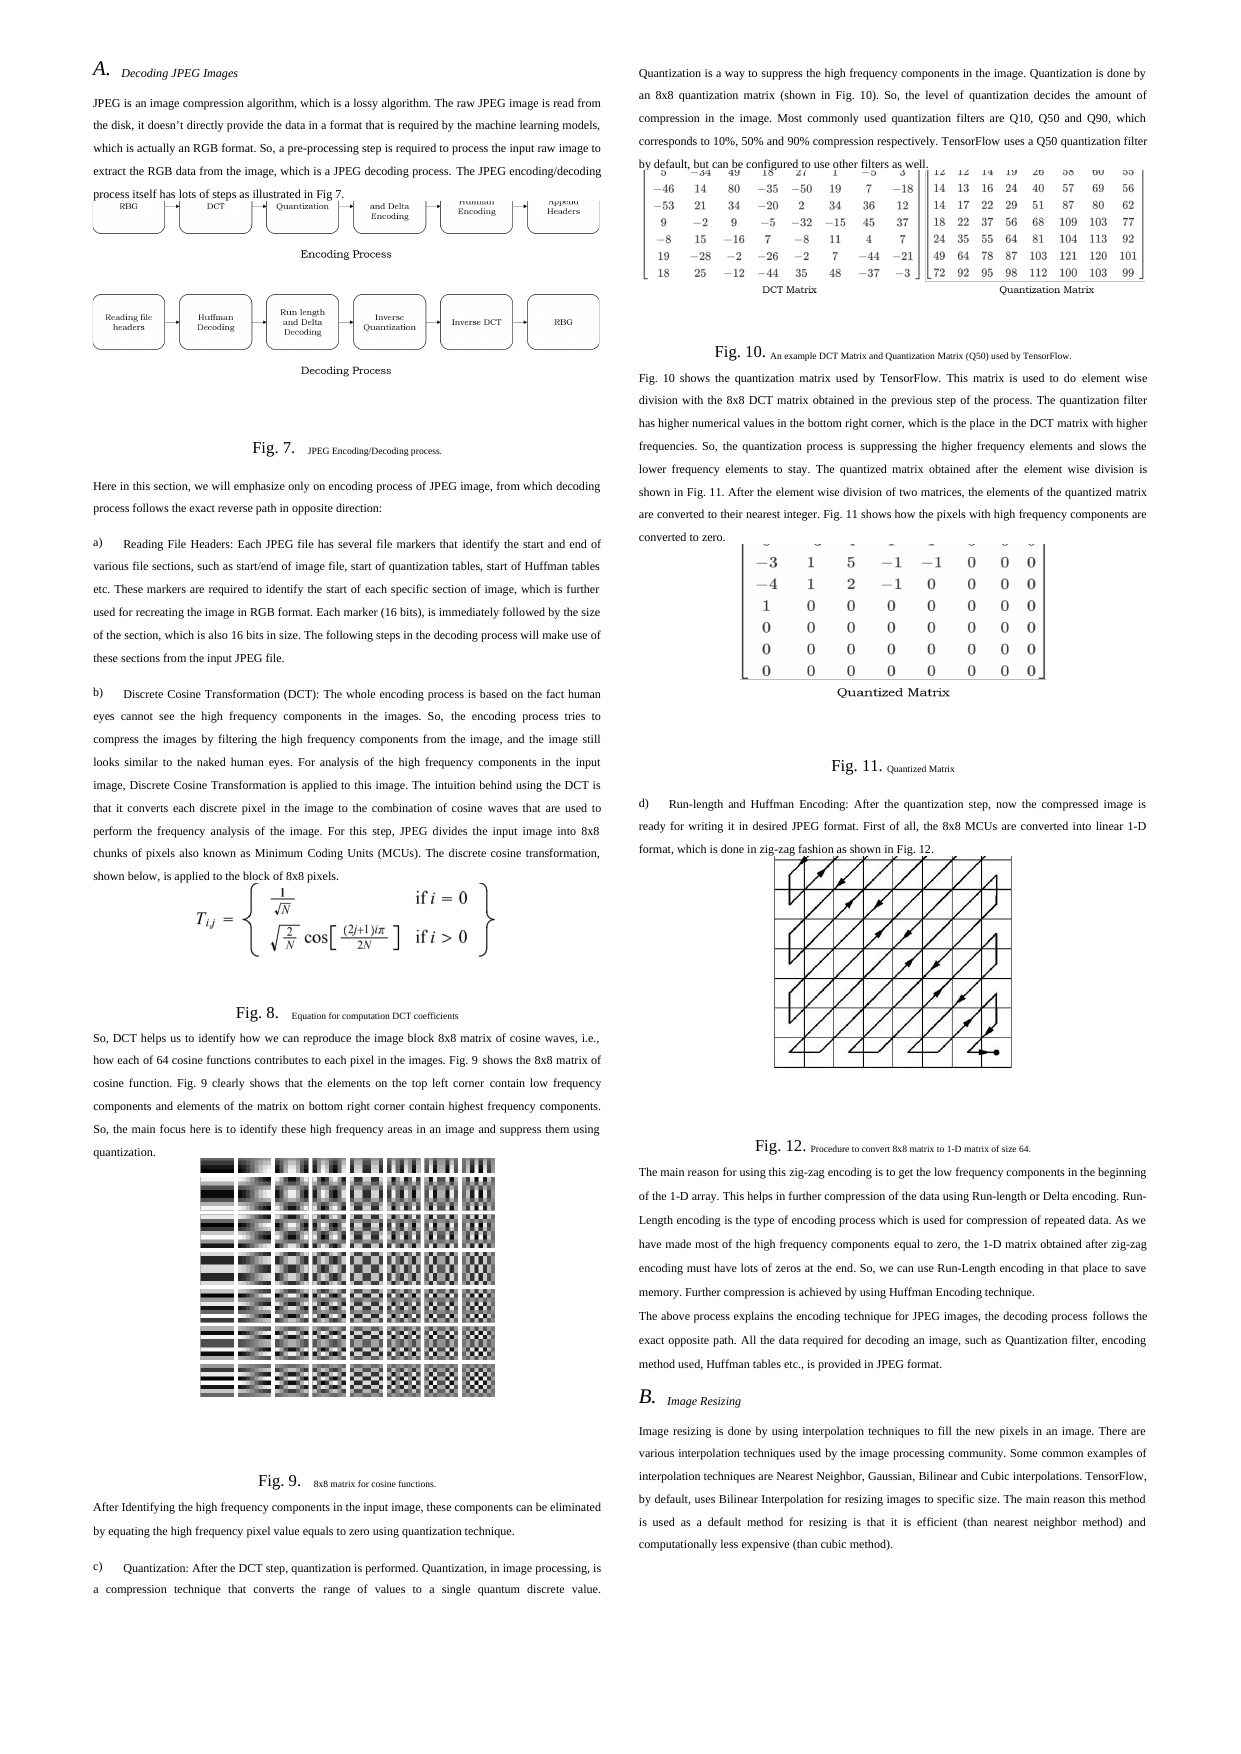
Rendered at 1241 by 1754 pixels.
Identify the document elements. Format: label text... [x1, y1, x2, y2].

text The main reason for using this zig-zag encoding is to get the low frequency components in the beginning of the 1-D array. This helps in further compression of the data using Run-length or Delta encoding. Run-Length encoding is the type of encoding process which is used for compression of repeated data. As we have made most of the high frequency components equal to zero, the 1-D matrix obtained after zig-zag encoding must have lots of zeros at the end. So, we can use Run-Length encoding in that place to save memory. Further compression is achieved by using Huffman Encoding technique. [638, 1155, 1147, 1299]
list Discrete Cosine Transformation (DCT): The whole encoding process is based on the fact human eyes cannot see the high frequency components in the images. So, the encoding process tries to compress the images by filtering the high frequency components from the image, and the image still looks similar to the naked human eyes. For analysis of the high frequency components in the input image, Discrete Cosine Transformation is applied to this image. The intuition behind using the DCT is that it converts each discrete pixel in the image to the combination of cosine waves that are used to perform the frequency analysis of the image. For this step, JPEG divides the input image into 8x8 chunks of pixels also known as Minimum Coding Units (MCUs). The discrete cosine transformation, shown below, is applied to the block of 8x8 pixels. [93, 677, 601, 883]
subtitle Decoding JPEG Images [93, 56, 601, 80]
text Fig. 10 shows the quantization matrix used by TensorFlow. This matrix is used to do element wise division with the 8x8 DCT matrix obtained in the previous step of the process. The quantization filter has higher numerical values in the bottom right corner, which is the place in the DCT matrix with higher frequencies. So, the quantization process is suppressing the higher frequency elements and slows the lower frequency elements to stay. The quantized matrix obtained after the element wise division is shown in Fig. 11. After the element wise division of two matrices, the elements of the quantized matrix are converted to their nearest integer. Fig. 11 shows how the pixels with high frequency components are converted to zero. [638, 361, 1147, 544]
picture [638, 170, 1145, 301]
picture [196, 1158, 498, 1401]
text JPEG is an image compression algorithm, which is a lossy algorithm. The raw JPEG image is read from the disk, it doesn’t directly provide the data in a format that is required by the machine learning models, which is actually an RGB format. So, a pre-processing step is required to process the input raw image to extract the RGB data from the image, which is a JPEG decoding process. The JPEG encoding/decoding process itself has lots of steps as illustrated in Fig 7. [93, 87, 601, 201]
text After Identifying the high frequency components in the input image, these components can be eliminated by equating the high frequency pixel value equals to zero using quantization technique. [93, 1490, 601, 1538]
picture [770, 856, 1015, 1073]
list JPEG Encoding/Decoding process. [93, 437, 601, 457]
text So, DCT helps us to identify how we can reproduce the image block 8x8 matrix of cosine waves, i.e., how each of 64 cosine functions contributes to each pixel in the images. Fig. 9 shows the 8x8 matrix of cosine function. Fig. 9 clearly shows that the elements on the top left corner contain low frequency components and elements of the matrix on bottom right corner contain highest frequency components. So, the main focus here is to identify these high frequency areas in an image and suppress them using quantization. [93, 1022, 601, 1159]
list Run-length and Huffman Encoding: After the quantization step, now the compressed image is ready for writing it in desired JPEG format. First of all, the 8x8 MCUs are converted into linear 1-D format, which is done in zig-zag fashion as shown in Fig. 12. [638, 788, 1147, 856]
picture [739, 544, 1047, 706]
list 8x8 matrix for cosine functions. [93, 1471, 601, 1490]
list Reading File Headers: Each JPEG file has several file markers that identify the start and end of various file sections, such as start/end of image file, start of quantization tables, start of Huffman tables etc. These markers are required to identify the start of each specific section of image, which is further used for recreating the image in RGB format. Each marker (16 bits), is immediately followed by the size of the section, which is also 16 bits in size. The following steps in the decoding process will make use of these sections from the input JPEG file. [93, 527, 601, 665]
picture [185, 883, 509, 971]
list An example DCT Matrix and Quantization Matrix (Q50) used by TensorFlow. [638, 342, 1147, 361]
text Image resizing is done by using interpolation techniques to fill the new pixels in an image. There are various interpolation techniques used by the image processing community. Some common examples of interpolation techniques are Nearest Neighbor, Gaussian, Bilinear and Cubic interpolations. TensorFlow, by default, uses Bilinear Interpolation for resizing images to specific size. The main reason this method is used as a default method for resizing is that it is efficient (than nearest neighbor method) and computationally less expensive (than cubic method). [638, 1414, 1147, 1552]
list Quantization: After the DCT step, quantization is performed. Quantization, in image processing, is a compression technique that converts the range of values to a single quantum discrete value. Quantization is a way to suppress the high frequency components in the image. Quantization is done by an 8x8 quantization matrix (shown in Fig. 10). So, the level of quantization decides the amount of compression in the image. Most commonly used quantization filters are Q10, Q50 and Q90, which corresponds to 10%, 50% and 90% compression respectively. TensorFlow uses a Q50 quantization filter by default, but can be configured to use other filters as well. [638, 56, 1147, 171]
list Equation for computation DCT coefficients [93, 1002, 601, 1022]
list Procedure to convert 8x8 matrix to 1-D matrix of size 64. [638, 1136, 1147, 1155]
list Quantized Matrix [638, 756, 1147, 775]
text The above process explains the encoding technique for JPEG images, the decoding process follows the exact opposite path. All the data required for decoding an image, such as Quantization filter, encoding method used, Huffman tables etc., is provided in JPEG format. [638, 1299, 1147, 1371]
picture [92, 201, 600, 383]
subtitle Image Resizing [638, 1384, 1147, 1408]
text Here in this section, we will emphasize only on encoding process of JPEG image, from which decoding process follows the exact reverse path in opposite direction: [93, 469, 601, 515]
